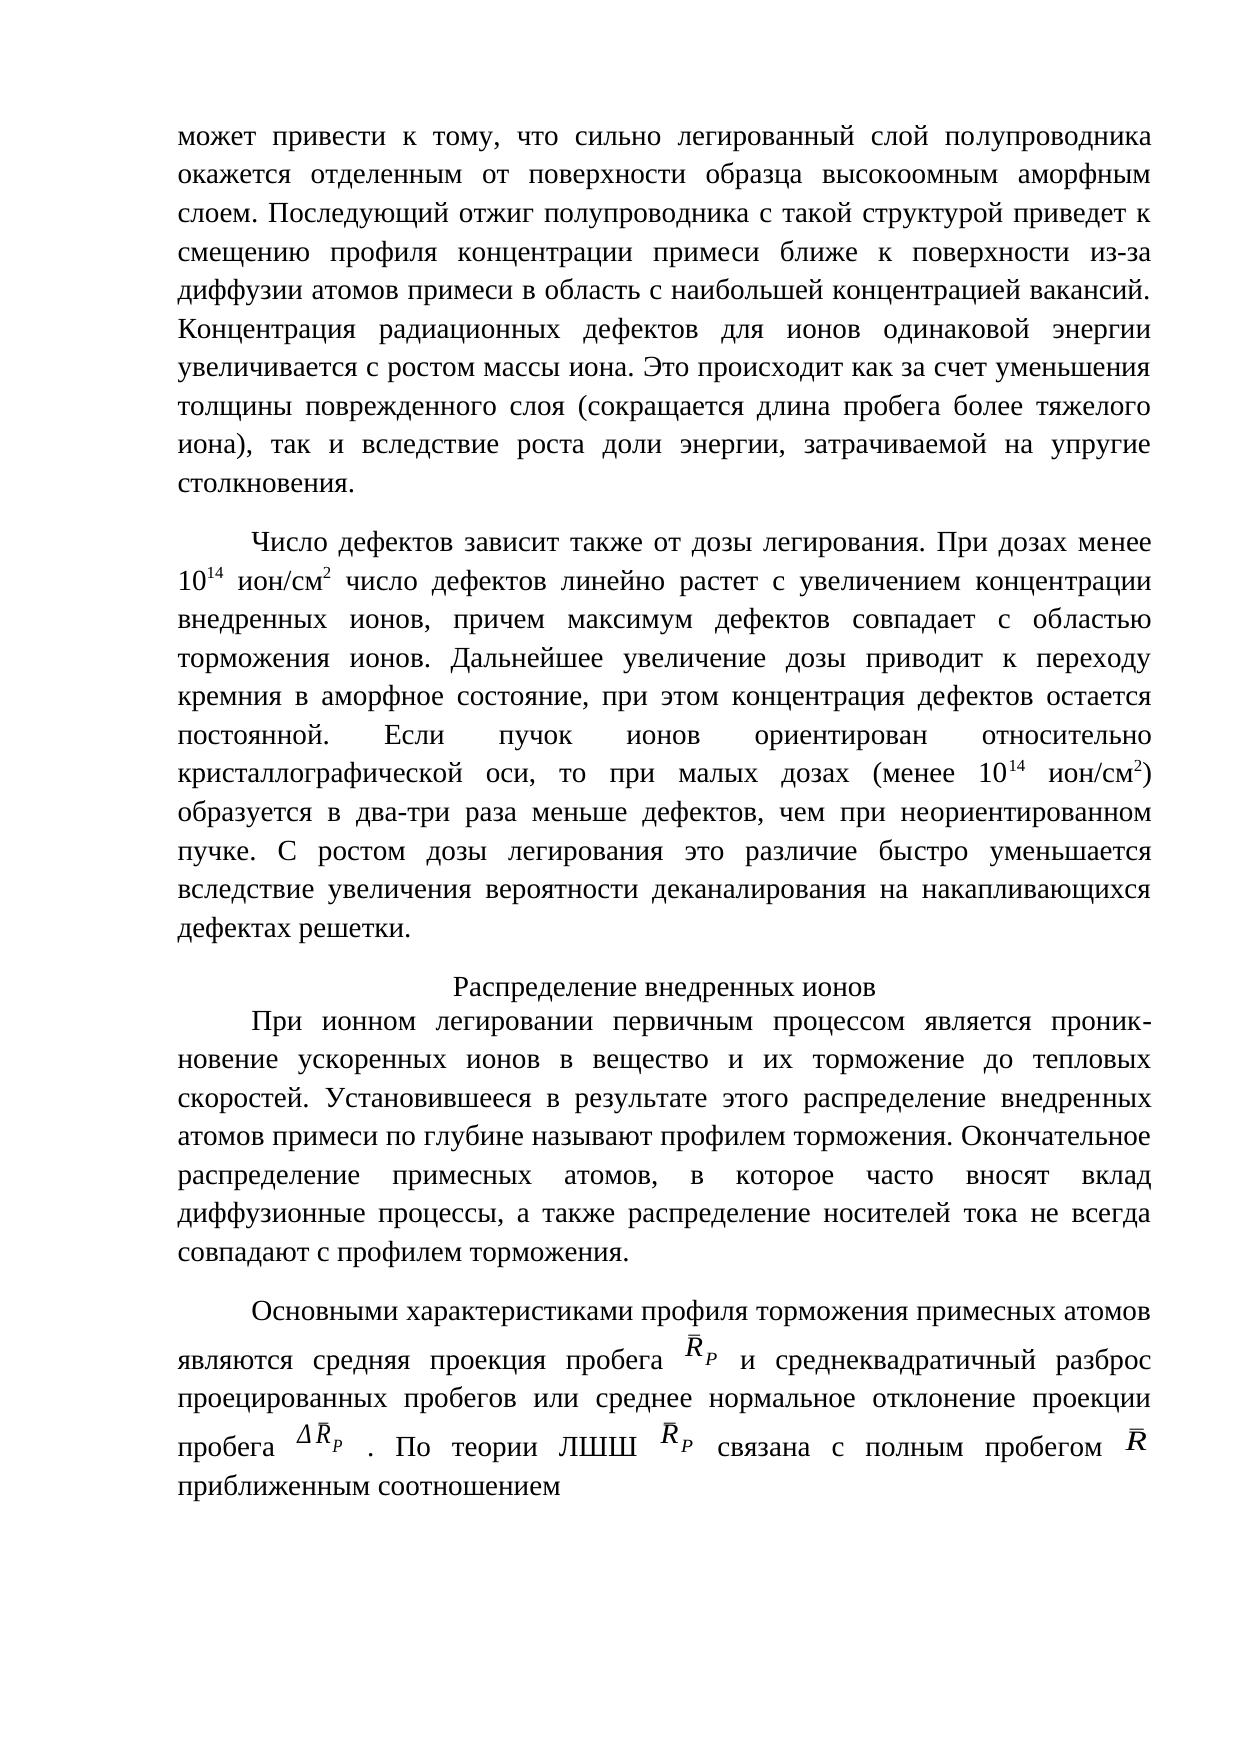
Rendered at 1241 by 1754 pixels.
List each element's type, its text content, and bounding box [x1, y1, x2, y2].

text Число дефектов зависит также от дозы легирования. При дозах менее 1014 ион/см2 число дефектов линейно растет с увеличением концентрации внедренных ионов, причем максимум дефектов совпадает с областью торможения ионов. Дальнейшее увеличение дозы приводит к переходу кремния в аморфное состояние, при этом концентрация дефектов остается постоянной. Если пучок ионов ориентирован относительно кристаллографической оси, то при малых дозах (менее 1014 ион/см2) образуется в два-три раза меньше дефектов, чем при неориентированном пучке. С ростом дозы легирования это различие быстро уменьшается вследствие увеличения вероятности деканалирования на накапливающихся дефектах решетки. [177, 524, 1152, 943]
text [177, 118, 1152, 498]
text Основными характеристиками профиля торможения примесных атомов являются средняя проекция пробега и среднеквадратичный разброс проецированных пробегов или среднее нормальное отклонение проекции пробега . По теории ЛШШ связана с полным пробегом приближенным соотношением [177, 1293, 1152, 1501]
text При ионном легировании первичным процессом является проникновение ускоренных ионов в вещество и их торможение до тепловых скоростей. Установившееся в результате этого распределение внедренных атомов примеси по глубине называют профилем торможения. Окончательное распределение примесных атомов, в которое часто вносят вклад диффузионные процессы, а также распределение носителей тока не всегда совпадают с профилем торможения. [177, 1003, 1152, 1267]
subtitle Распределение внедренных ионов [177, 969, 1152, 1003]
